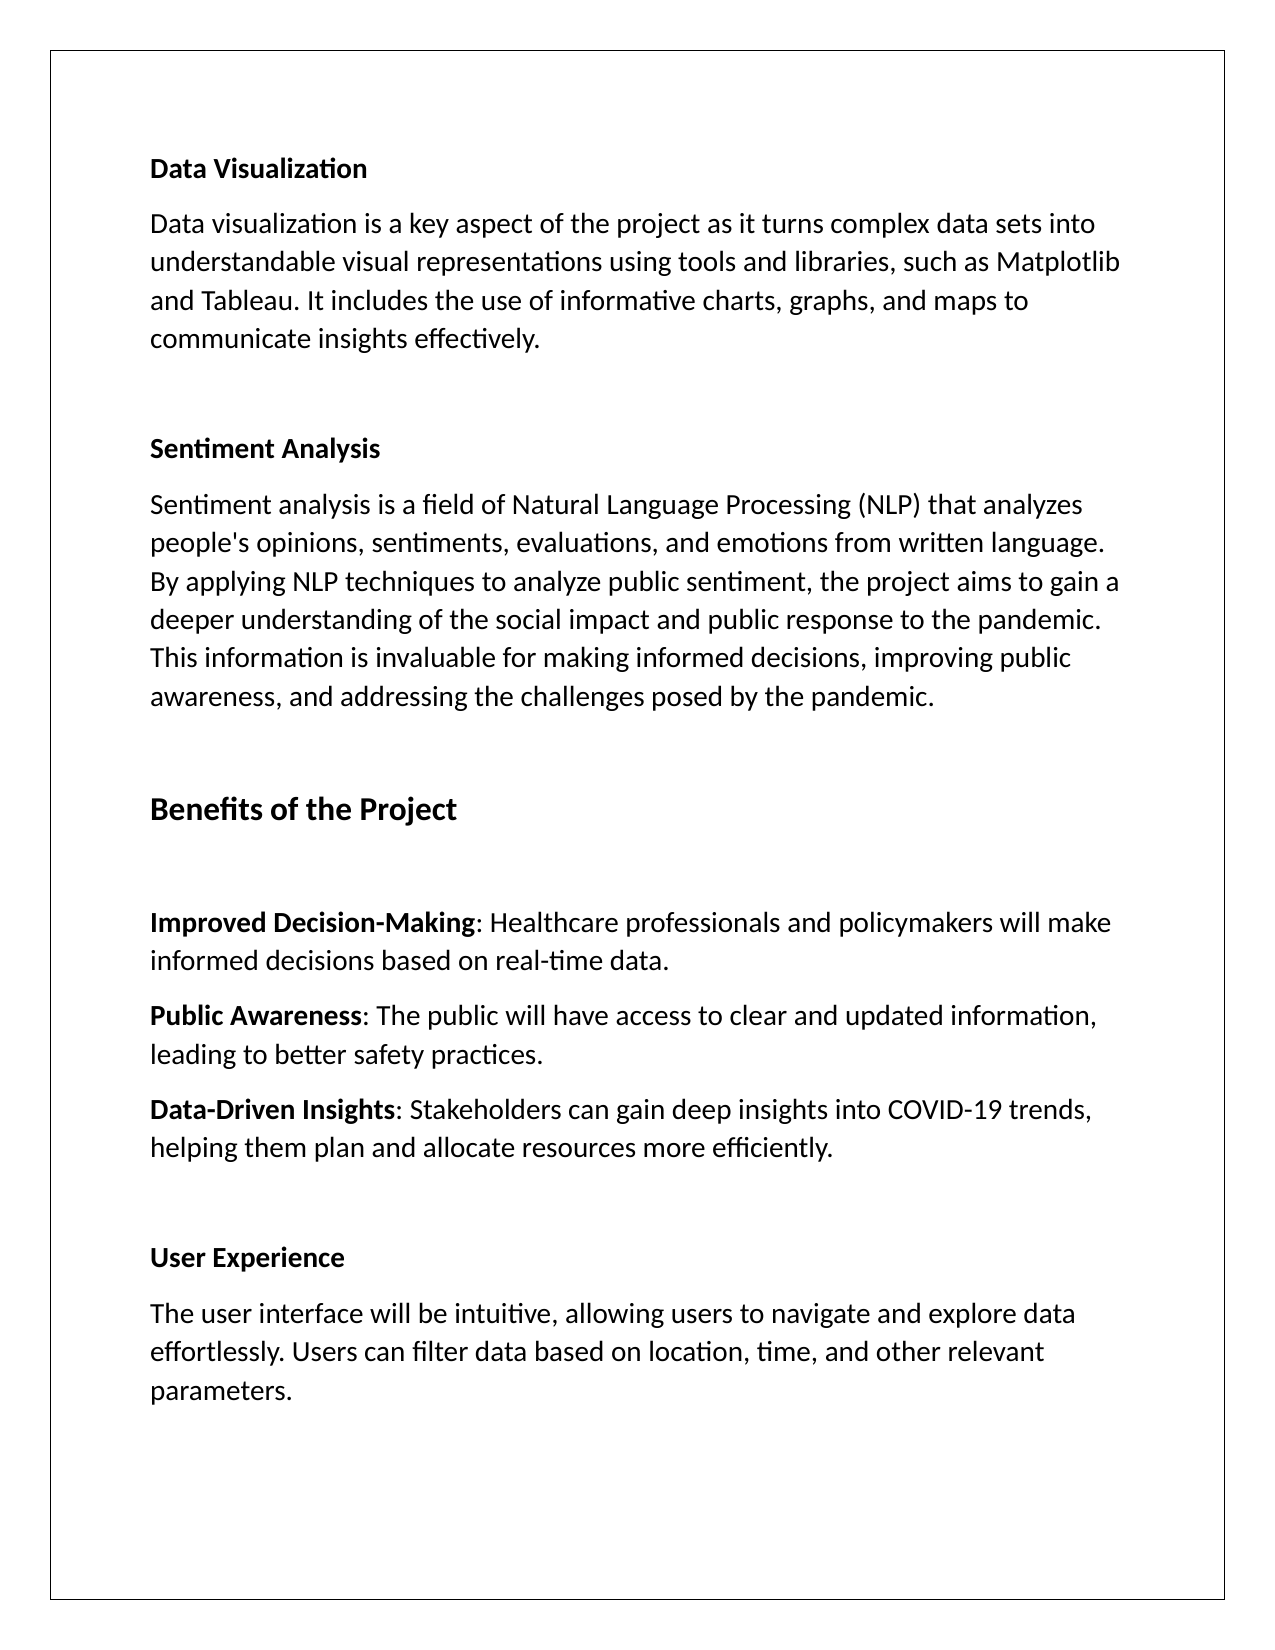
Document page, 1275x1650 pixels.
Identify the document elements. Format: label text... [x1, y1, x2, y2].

text Benefits of the Project [150, 788, 1125, 829]
text Public Awareness: The public will have access to clear and updated information, leading to better safety practices. [150, 997, 1125, 1071]
text Data visualization is a key aspect of the project as it turns complex data sets into understandable visual representations using tools and libraries, such as Matplotlib and Tableau. It includes the use of informative charts, graphs, and maps to communicate insights effectively. [150, 205, 1125, 356]
text Data-Driven Insights: Stakeholders can gain deep insights into COVID-19 trends, helping them plan and allocate resources more efficiently. [150, 1091, 1125, 1165]
text The user interface will be intuitive, allowing users to navigate and explore data effortlessly. Users can filter data based on location, time, and other relevant parameters. [150, 1295, 1125, 1407]
text Improved Decision-Making: Healthcare professionals and policymakers will make informed decisions based on real-time data. [150, 904, 1125, 978]
text Data Visualization [150, 150, 1125, 186]
text Sentiment Analysis [150, 431, 1125, 466]
text Sentiment analysis is a field of Natural Language Processing (NLP) that analyzes people's opinions, sentiments, evaluations, and emotions from written language. By applying NLP techniques to analyze public sentiment, the project aims to gain a deeper understanding of the social impact and public response to the pandemic. This information is invaluable for making informed decisions, improving public awareness, and addressing the challenges posed by the pandemic. [150, 486, 1125, 713]
text User Experience [150, 1239, 1125, 1275]
